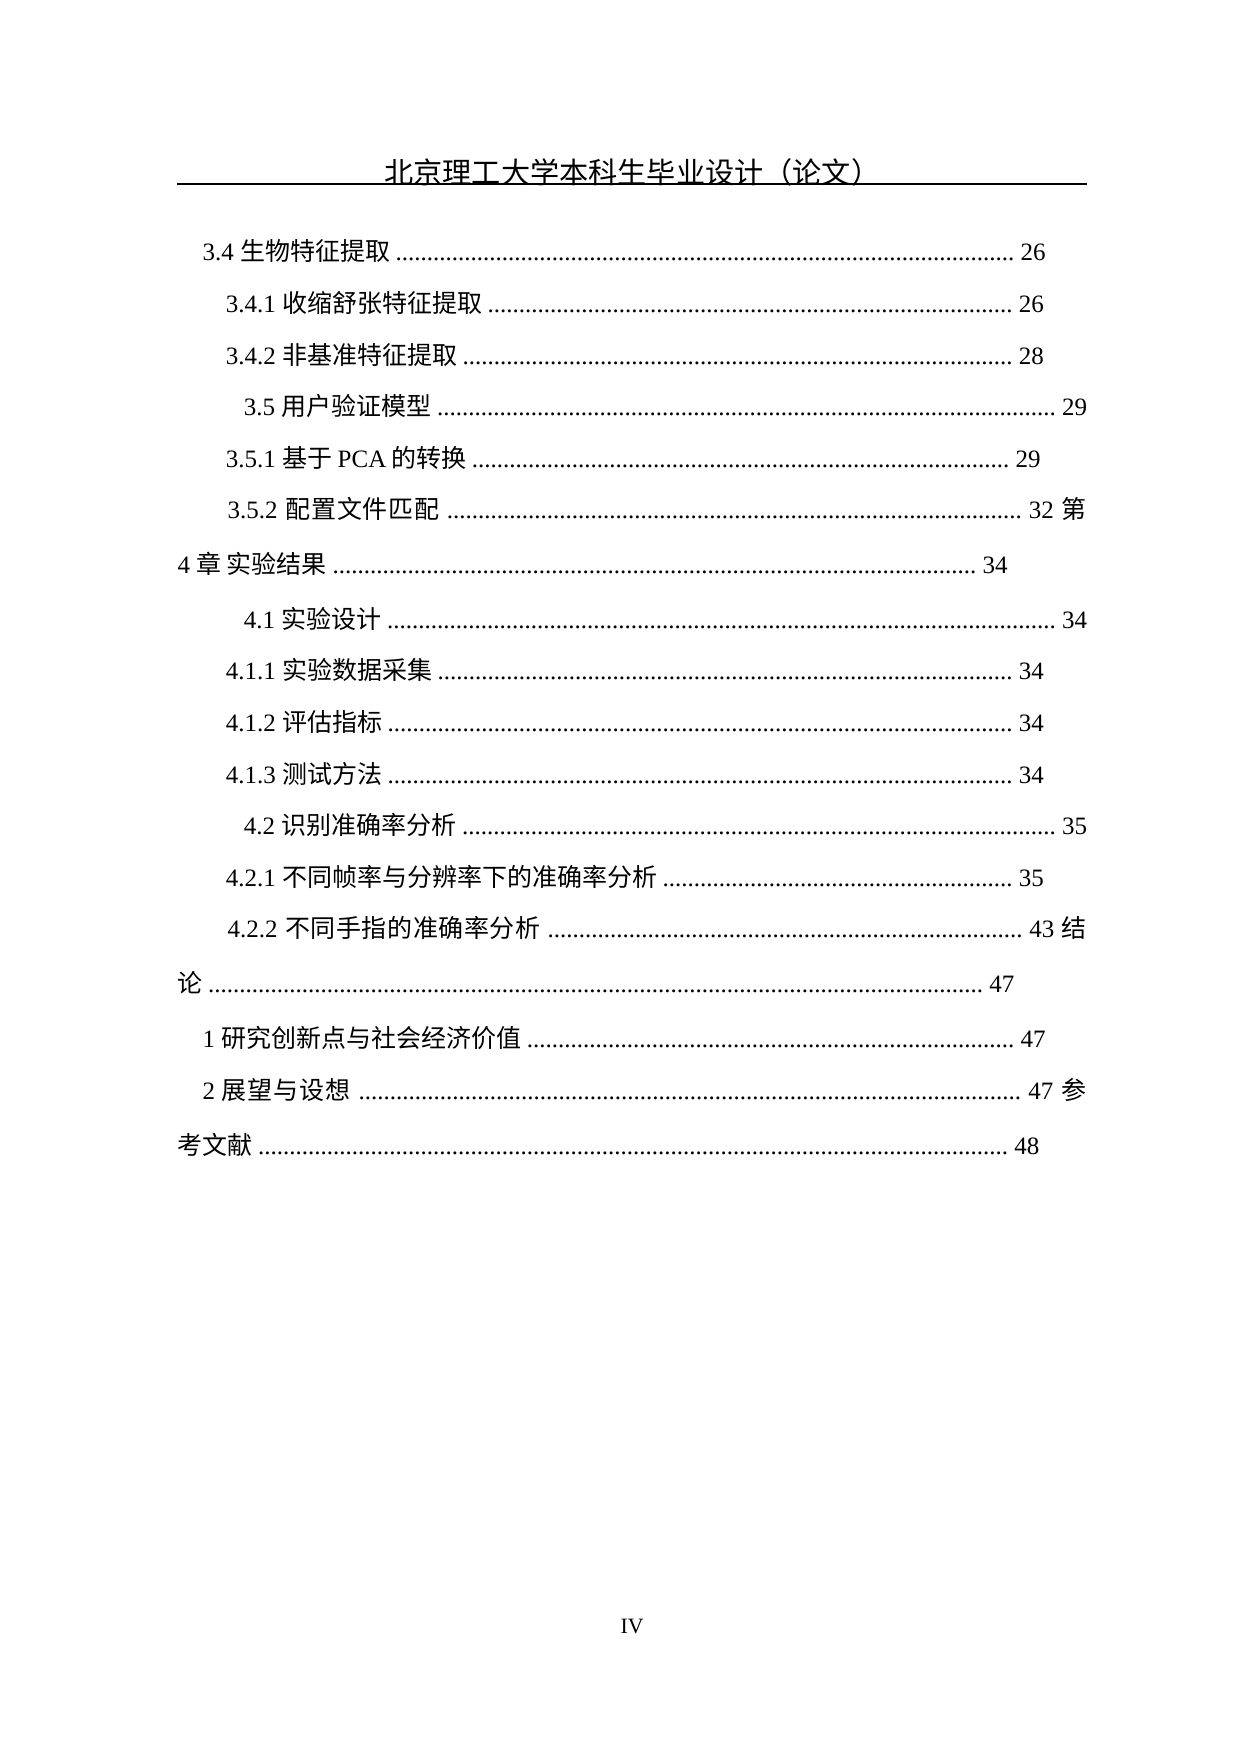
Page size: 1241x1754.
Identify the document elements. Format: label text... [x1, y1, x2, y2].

text 4.1 实验设计 ........................................................................................................... 34 [177, 599, 1087, 636]
text 3.5 用户验证模型 ................................................................................................... 29 [177, 387, 1087, 423]
text 4.1.1 实验数据采集 ............................................................................................ 34 [226, 651, 1087, 687]
text 3.5.1 基于 PCA 的转换 ...................................................................................... 29 [226, 438, 1087, 474]
text 4.2.1 不同帧率与分辨率下的准确率分析 ........................................................ 35 [226, 857, 1087, 893]
text 4.1.2 评估指标 .................................................................................................... 34 [226, 702, 1087, 739]
text 3.4.2 非基准特征提取 ........................................................................................ 28 [226, 335, 1087, 371]
text 4.1.3 测试方法 .................................................................................................... 34 [226, 754, 1087, 790]
list 研究创新点与社会经济价值 .............................................................................. 47 [177, 1019, 1087, 1055]
text 4.2.2 不同手指的准确率分析 ............................................................................ 43 结 论 ............................................................................................................................ 47 [177, 909, 1087, 1000]
text 3.4.1 收缩舒张特征提取 .................................................................................... 26 [226, 283, 1087, 320]
list 展望与设想 .......................................................................................................... 47 参考文献 ........................................................................................................................ 48 [177, 1070, 1087, 1161]
text 3.4 生物特征提取 ................................................................................................... 26 [202, 232, 1087, 268]
text 3.5.2 配置文件匹配 ............................................................................................ 32 第 4 章 实验结果 ....................................................................................................... 34 [177, 490, 1087, 581]
text 4.2 识别准确率分析 ............................................................................................... 35 [177, 806, 1087, 842]
